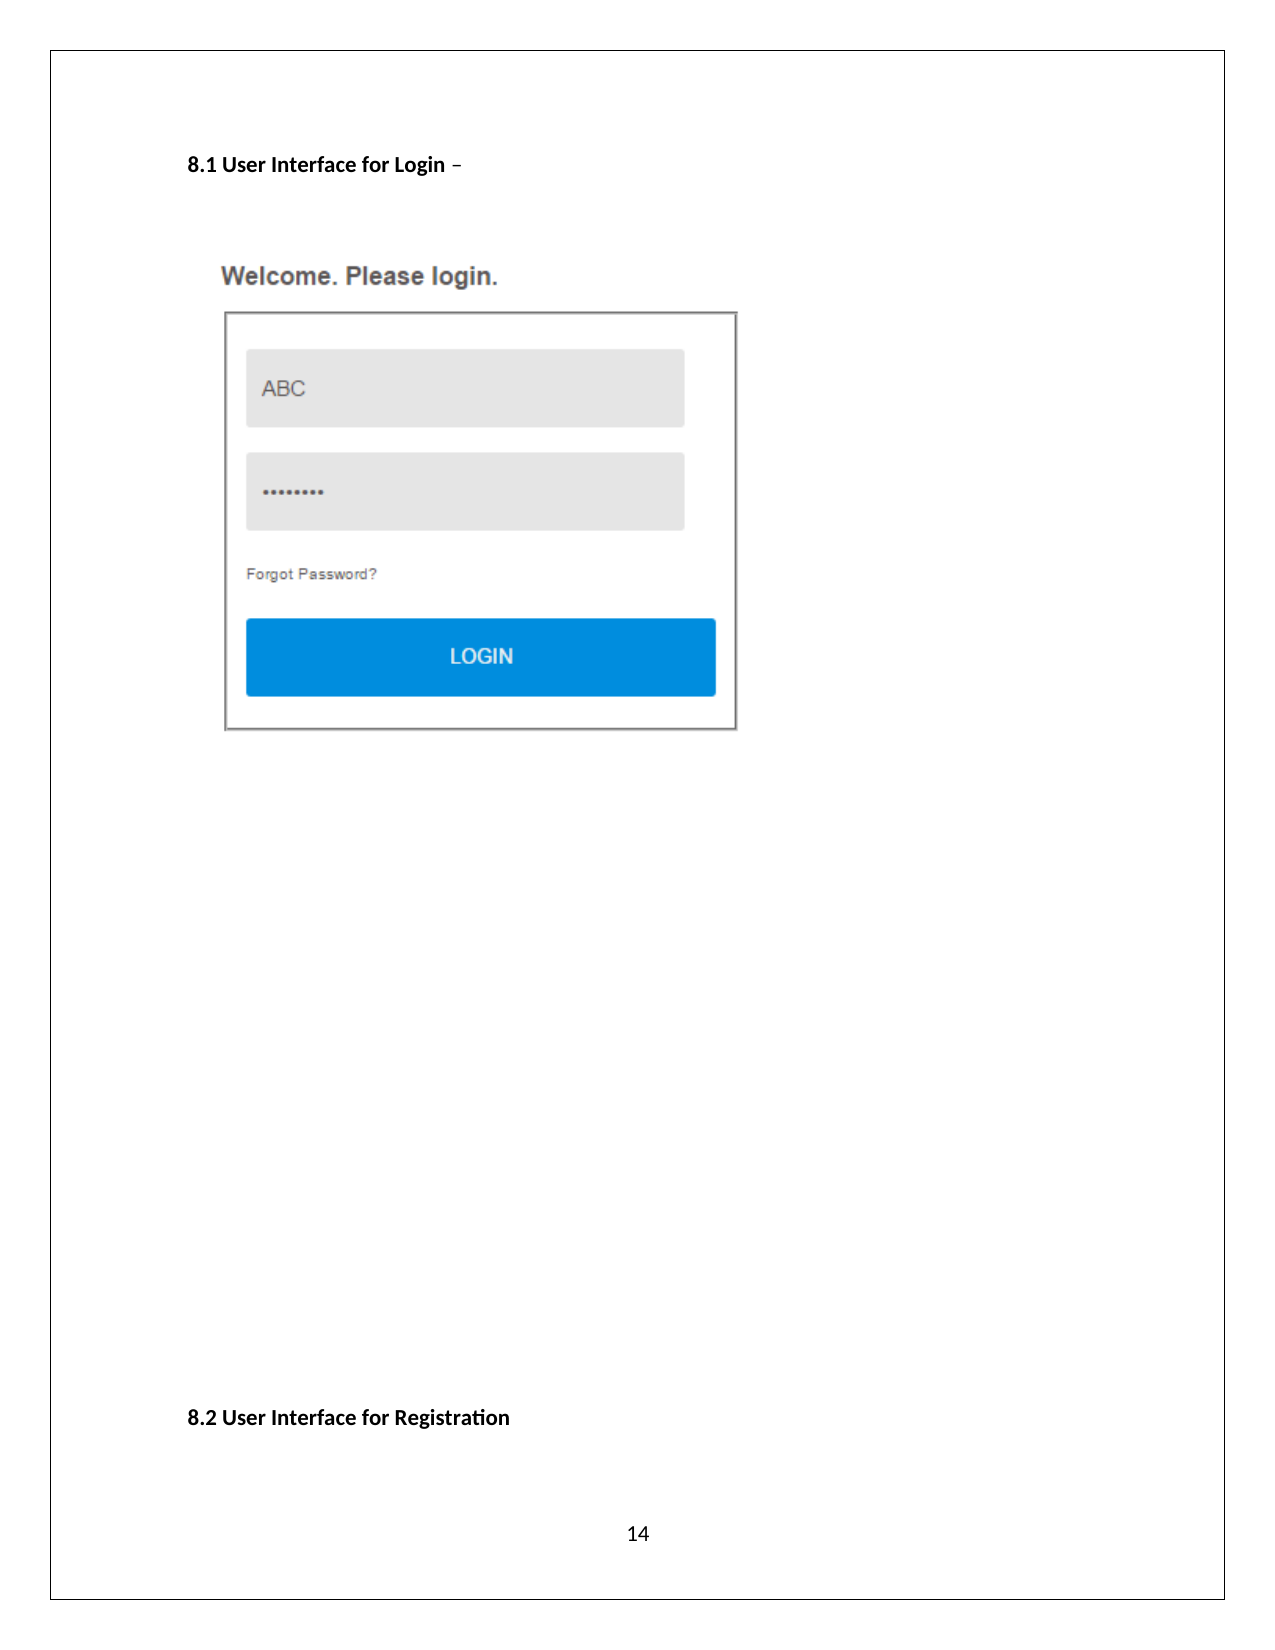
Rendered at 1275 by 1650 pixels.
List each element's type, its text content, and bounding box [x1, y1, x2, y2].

text 8.2 User Interface for Registration [187, 1403, 1125, 1431]
text 8.1 User Interface for Login – [187, 150, 1125, 178]
picture [187, 196, 760, 916]
